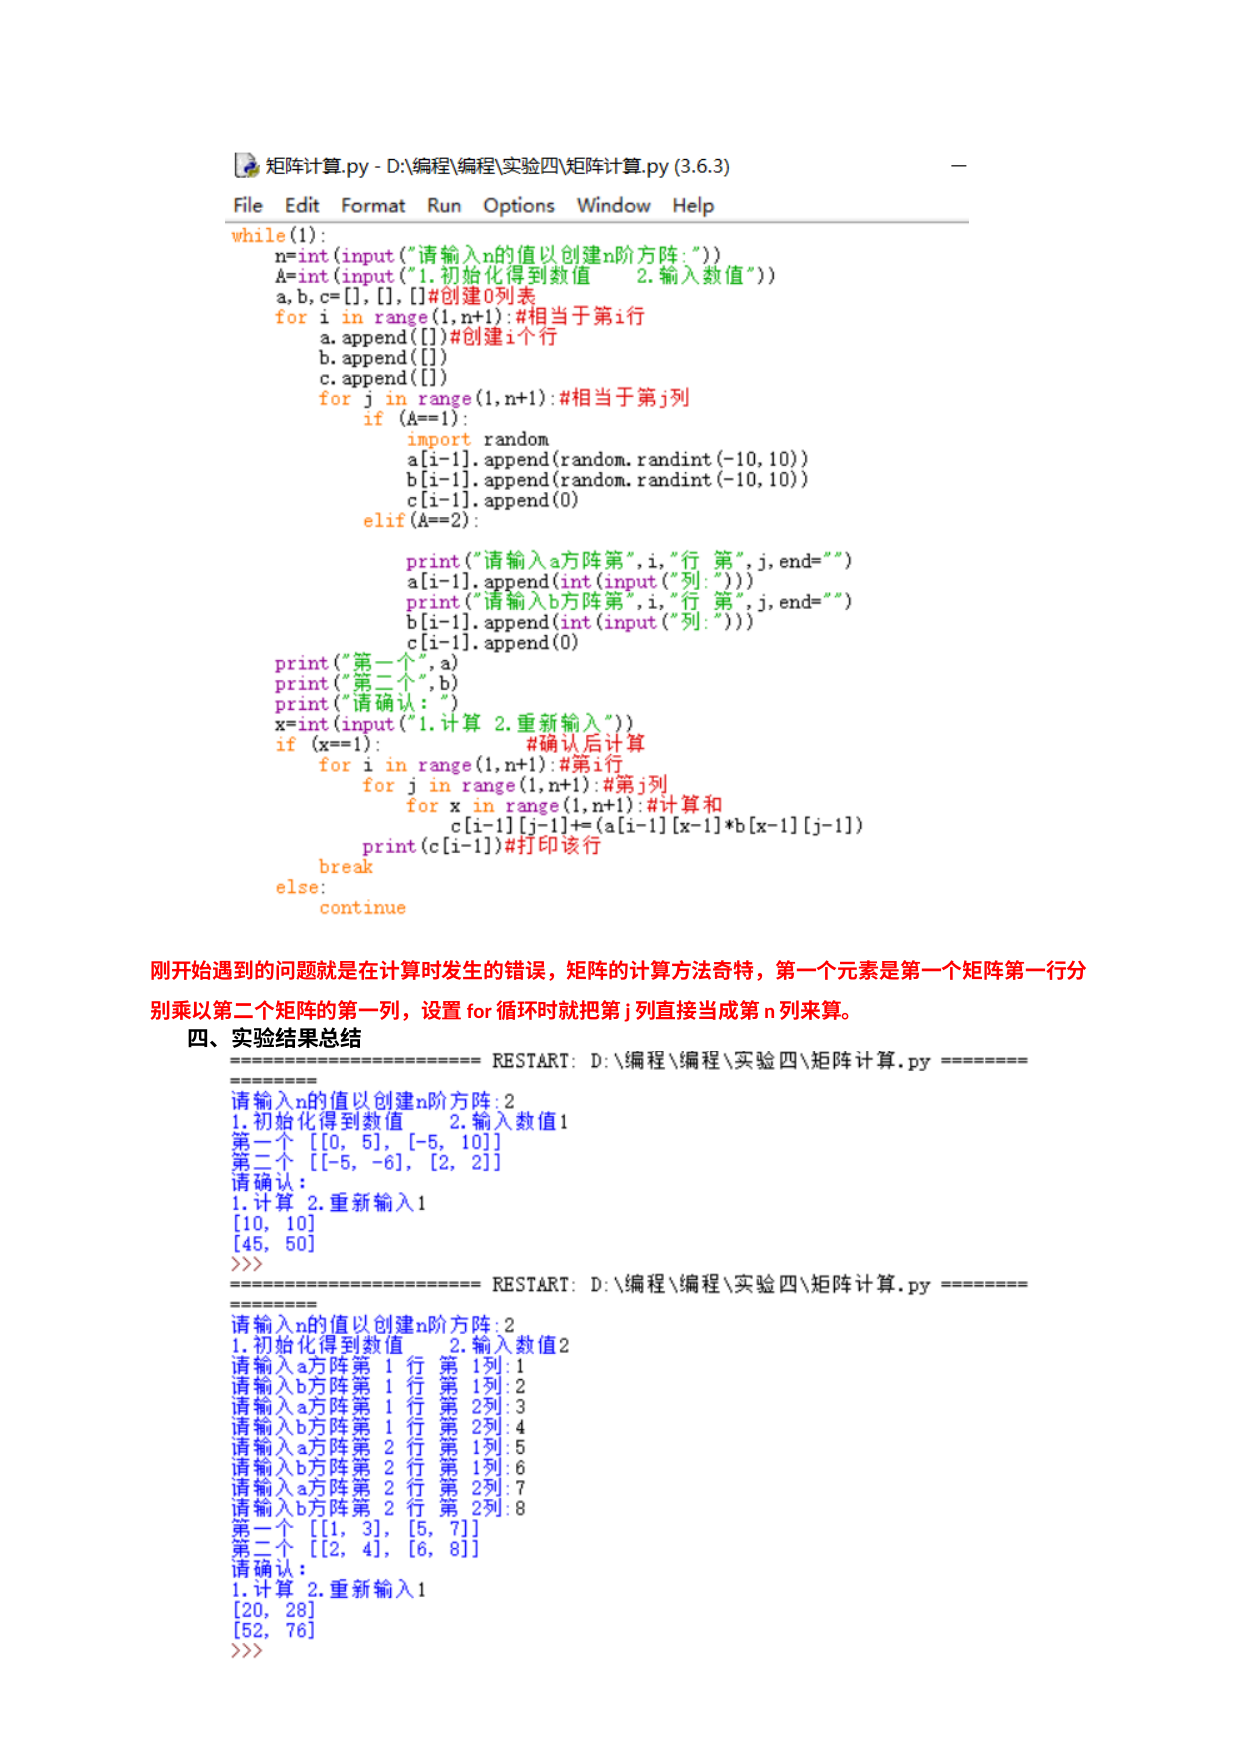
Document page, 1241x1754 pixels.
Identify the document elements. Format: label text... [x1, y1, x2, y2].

text 四、实验结果总结 [187, 1026, 1090, 1051]
picture [225, 150, 969, 947]
text 刚开始遇到的问题就是在计算时发生的错误，矩阵的计算方法奇特，第一个元素是第一个矩阵第一行分别乘以第二个矩阵的第一列，设置for循环时就把第j列直接当成第n列来算。 [150, 946, 1090, 1026]
picture [225, 1051, 1029, 1667]
